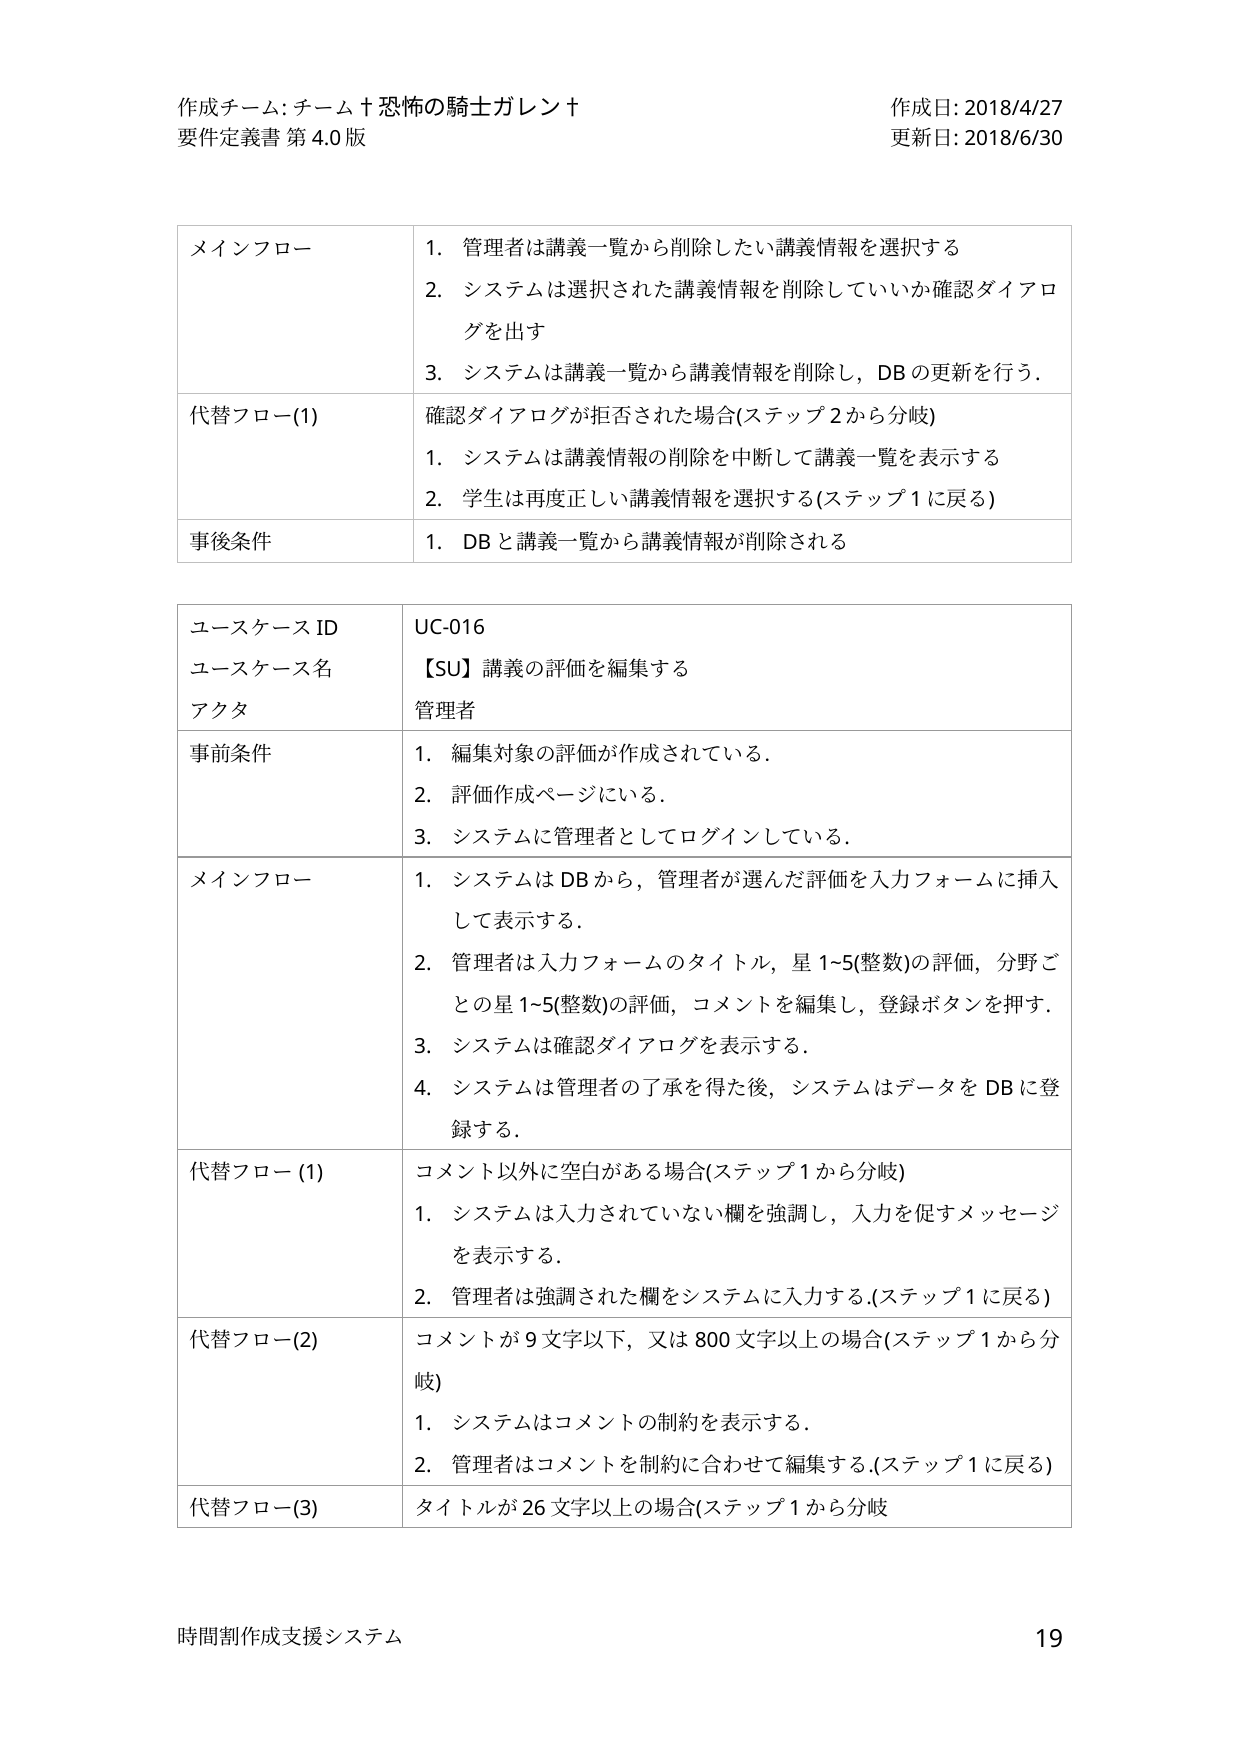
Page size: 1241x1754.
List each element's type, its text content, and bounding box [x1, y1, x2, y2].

table_cell 事後条件 [178, 520, 413, 562]
table_cell コメントが9文字以下，又は800文字以上の場合(ステップ1から分岐) システムはコメントの制約を表示する. 管理者はコメントを制約に合わせて編集する.(ステップ1に戻る) [403, 1318, 1071, 1484]
table_cell 事前条件 [178, 731, 402, 856]
table_cell 管理者は講義一覧から削除したい講義情報を選択する システムは選択された講義情報を削除していいか確認ダイアログを出す システムは講義一覧から講義情報を削除し，DBの更新を行う. [414, 226, 1071, 393]
table_header ユースケースID ユースケース名 アクタ [178, 605, 402, 730]
table_header UC-016 【SU】講義の評価を編集する 管理者 [403, 605, 1071, 730]
table_cell 代替フロー(3) [178, 1486, 402, 1527]
table_cell メインフロー [178, 226, 413, 393]
table_cell 代替フロー(1) [178, 394, 413, 519]
table_cell システムはDBから，管理者が選んだ評価を入力フォームに挿入して表示する. 管理者は入力フォームのタイトル，星1~5(整数)の評価，分野ごとの星1~5(整数)の評価，コメントを編集し，登録ボタンを押す. システムは確認ダイアログを表示する. システムは管理者の了承を得た後，システムはデータをDBに登録する. [403, 858, 1071, 1149]
table_cell 代替フロー(2) [178, 1318, 402, 1484]
table_cell 代替フロー (1) [178, 1150, 402, 1317]
table_cell メインフロー [178, 858, 402, 1149]
table_cell 確認ダイアログが拒否された場合(ステップ2から分岐) システムは講義情報の削除を中断して講義一覧を表示する 学生は再度正しい講義情報を選択する(ステップ1に戻る) [414, 394, 1071, 519]
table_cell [403, 1486, 1071, 1527]
table_cell DBと講義一覧から講義情報が削除される [414, 520, 1071, 562]
table_cell 編集対象の評価が作成されている． 評価作成ページにいる． システムに管理者としてログインしている. [403, 731, 1071, 856]
table_cell コメント以外に空白がある場合(ステップ1から分岐) システムは入力されていない欄を強調し，入力を促すメッセージを表示する. 管理者は強調された欄をシステムに入力する.(ステップ1に戻る) [403, 1150, 1071, 1317]
